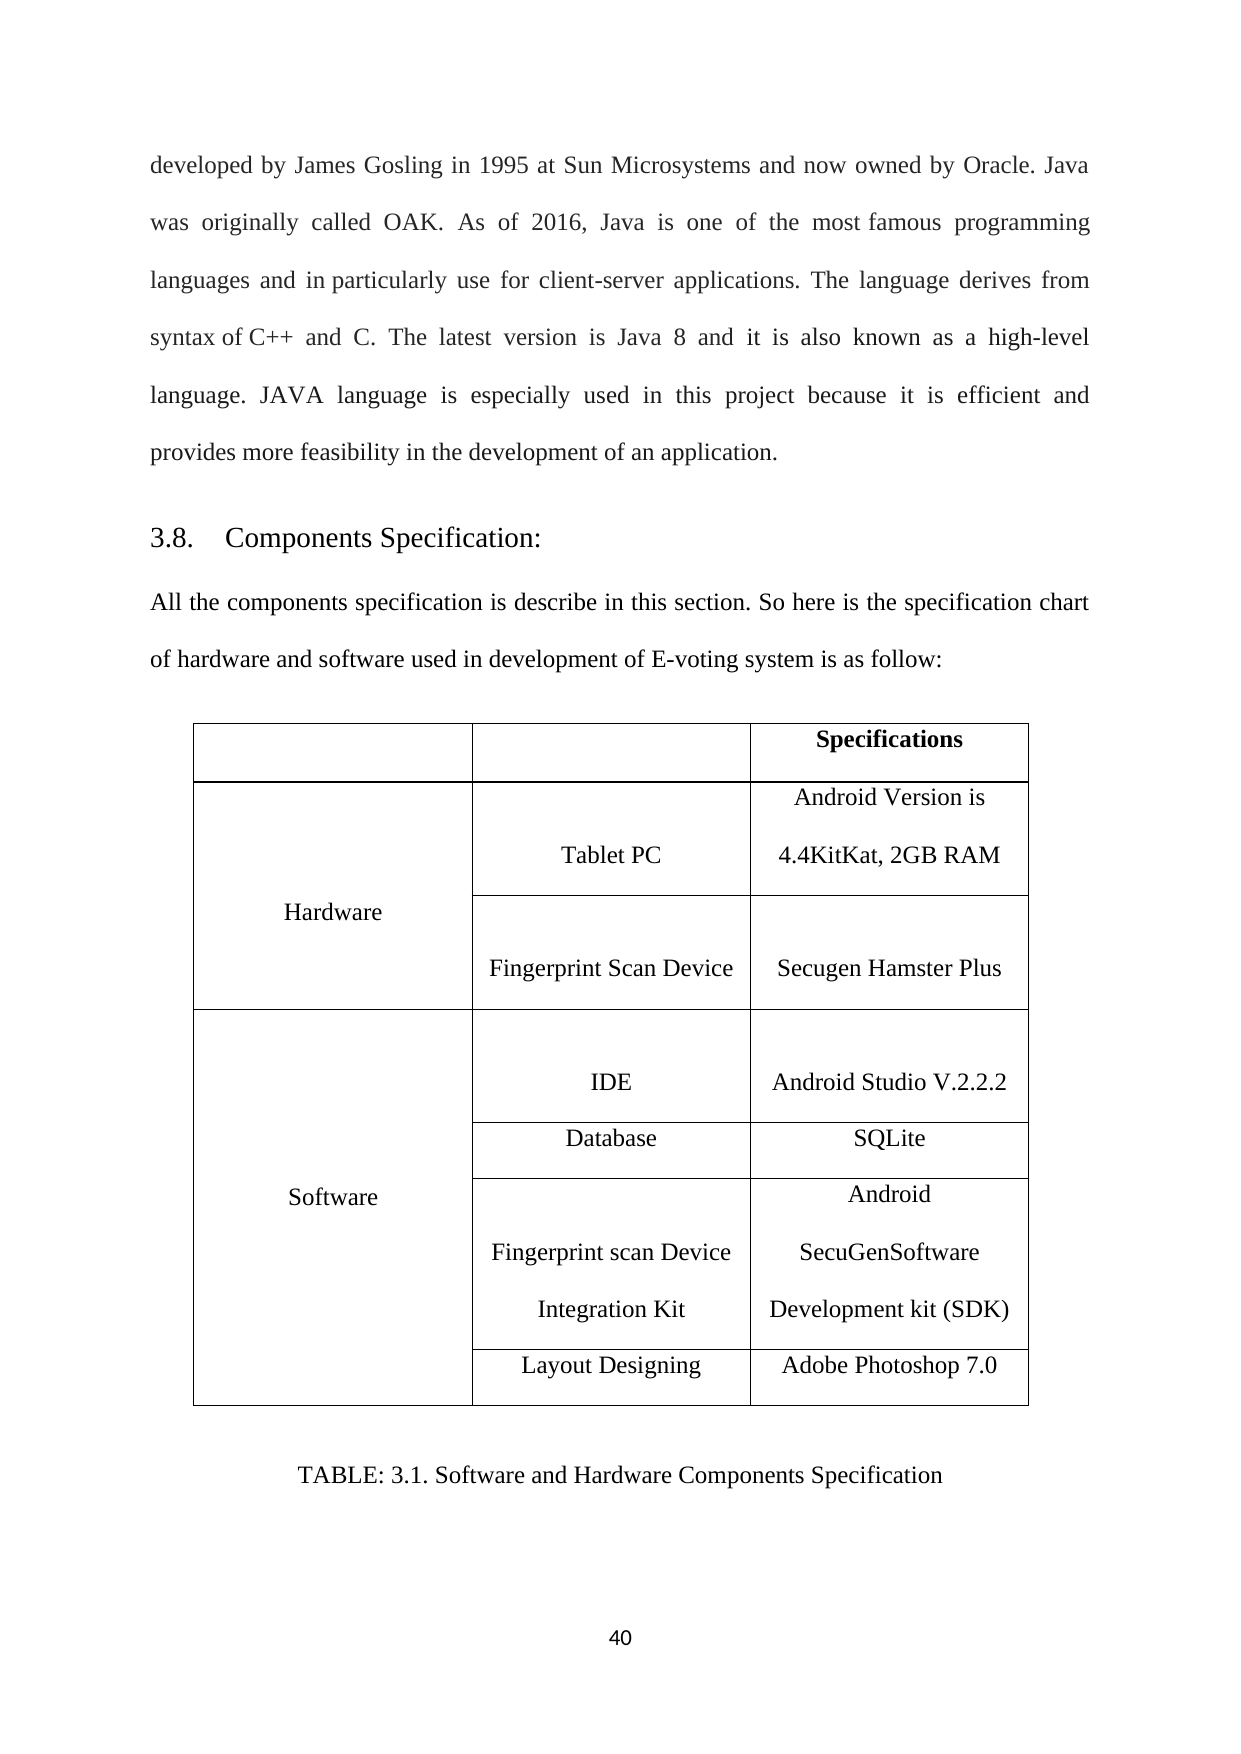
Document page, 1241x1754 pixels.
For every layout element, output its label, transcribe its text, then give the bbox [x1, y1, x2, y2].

table_cell Android Studio V.2.2.2 [751, 1010, 1028, 1122]
table_cell Adobe Photoshop 7.0 [751, 1350, 1028, 1405]
table_cell Database [473, 1123, 750, 1178]
table_header [473, 724, 750, 781]
table_header Specifications [751, 724, 1028, 781]
table_cell SQLite [751, 1123, 1028, 1178]
table_cell Hardware [194, 783, 472, 1008]
table_cell Fingerprint Scan Device [473, 896, 750, 1008]
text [150, 150, 1090, 380]
table_cell Android SecuGenSoftware Development kit (SDK) [751, 1179, 1028, 1349]
table_header [194, 724, 472, 781]
table_cell Tablet PC [473, 783, 750, 895]
table_cell Fingerprint scan Device Integration Kit [473, 1179, 750, 1349]
table_cell Android Version is 4.4KitKat, 2GB RAM [751, 783, 1028, 895]
table_cell Secugen Hamster Plus [751, 896, 1028, 1008]
text All the components specification is describe in this section. So here is the specification chart of hardware and software used in development of E-voting system is as follow: [150, 587, 1090, 673]
table_cell Software [194, 1010, 472, 1405]
text 3.8. Components Specification: [150, 520, 1090, 553]
table_cell Layout Designing [473, 1350, 750, 1405]
text TABLE: 3.1. Software and Hardware Components Specification [150, 1460, 1090, 1489]
table_cell IDE [473, 1010, 750, 1122]
